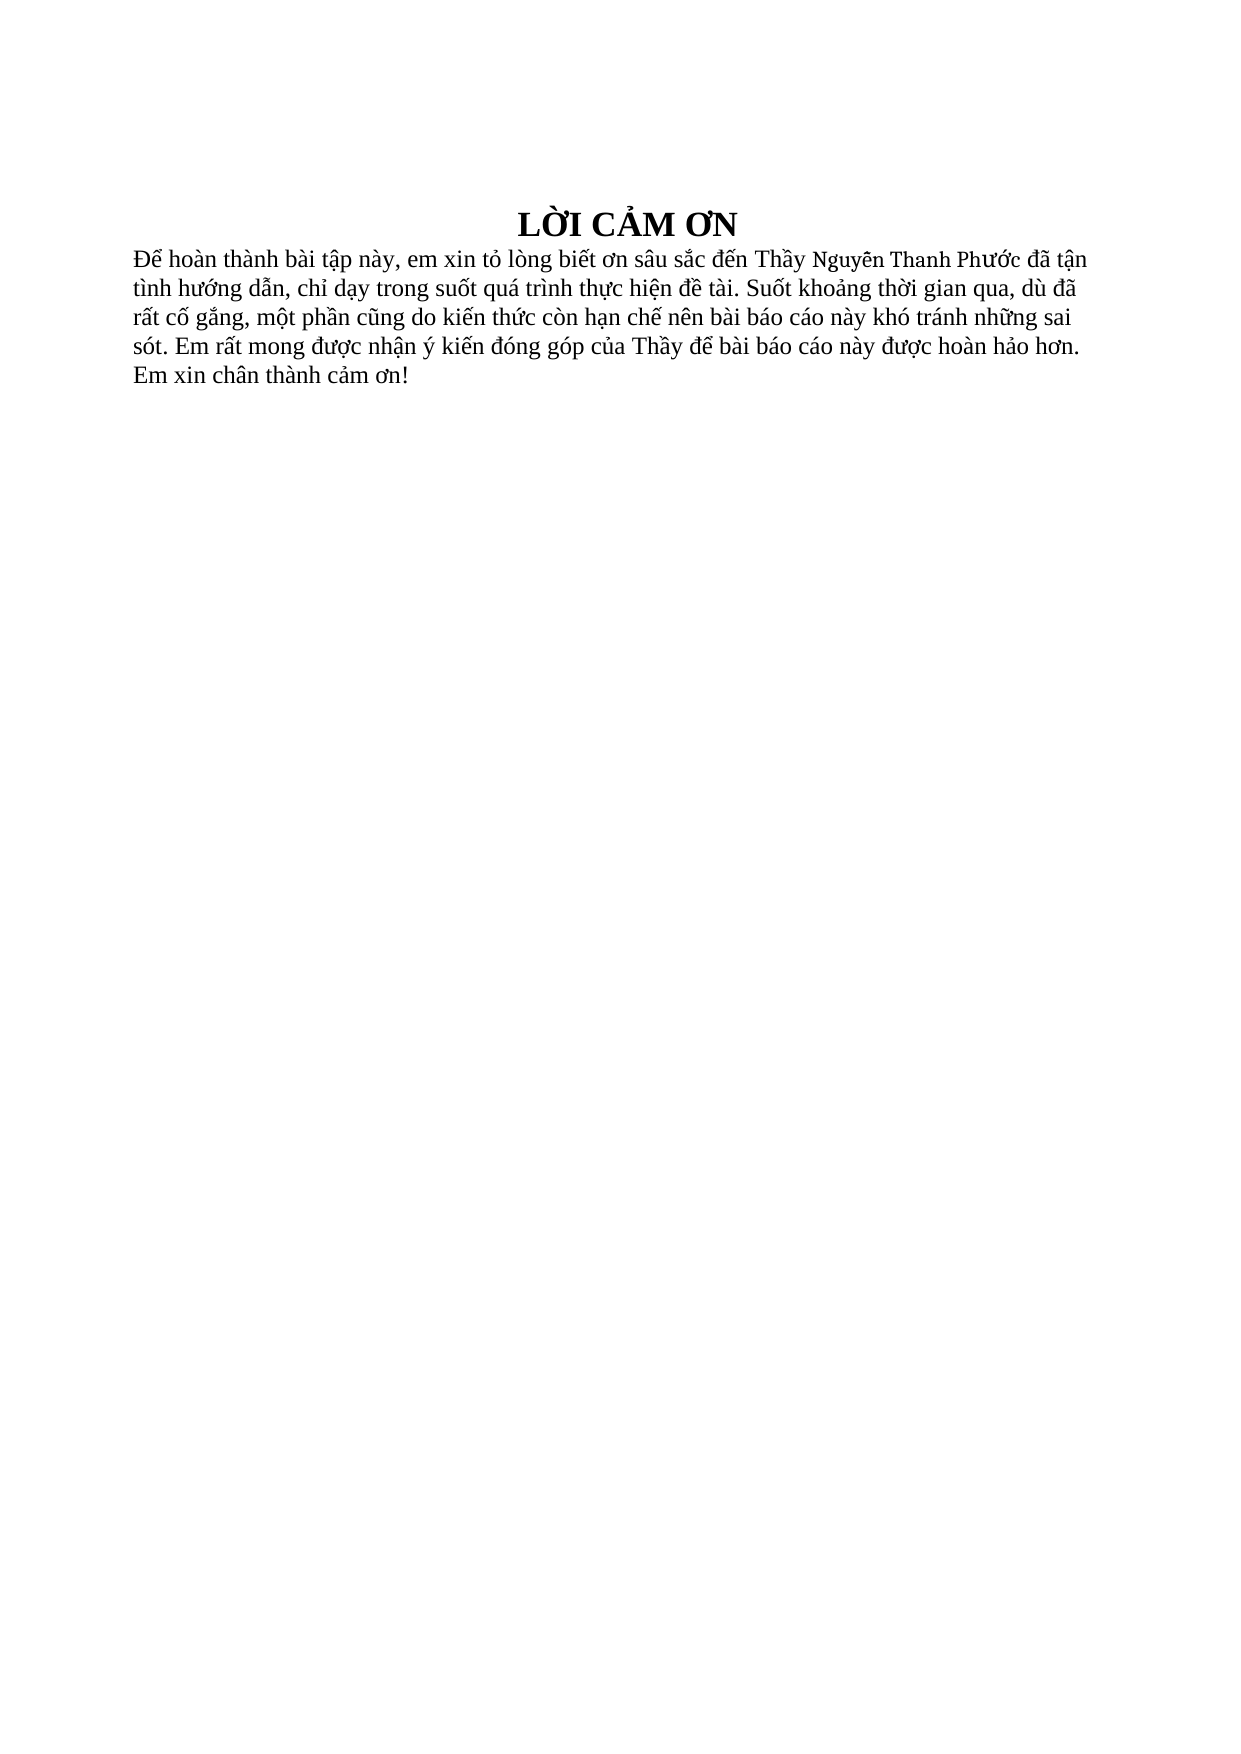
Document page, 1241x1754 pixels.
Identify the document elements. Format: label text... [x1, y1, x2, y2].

subtitle LỜI CẢM ƠN [148, 203, 1107, 244]
text Để hoàn thành bài tập này, em xin tỏ lòng biết ơn sâu sắc đến Thầy Nguyễn Thanh Phước đã tận tình hướng dẫn, chỉ dạy trong suốt quá trình thực hiện đề tài. Suốt khoảng thời gian qua, dù đã rất cố gắng, một phần cũng do kiến thức còn hạn chế nên bài báo cáo này khó tránh những sai sót. Em rất mong được nhận ý kiến đóng góp của Thầy để bài báo cáo này được hoàn hảo hơn. Em xin chân thành cảm ơn! [133, 244, 1107, 388]
